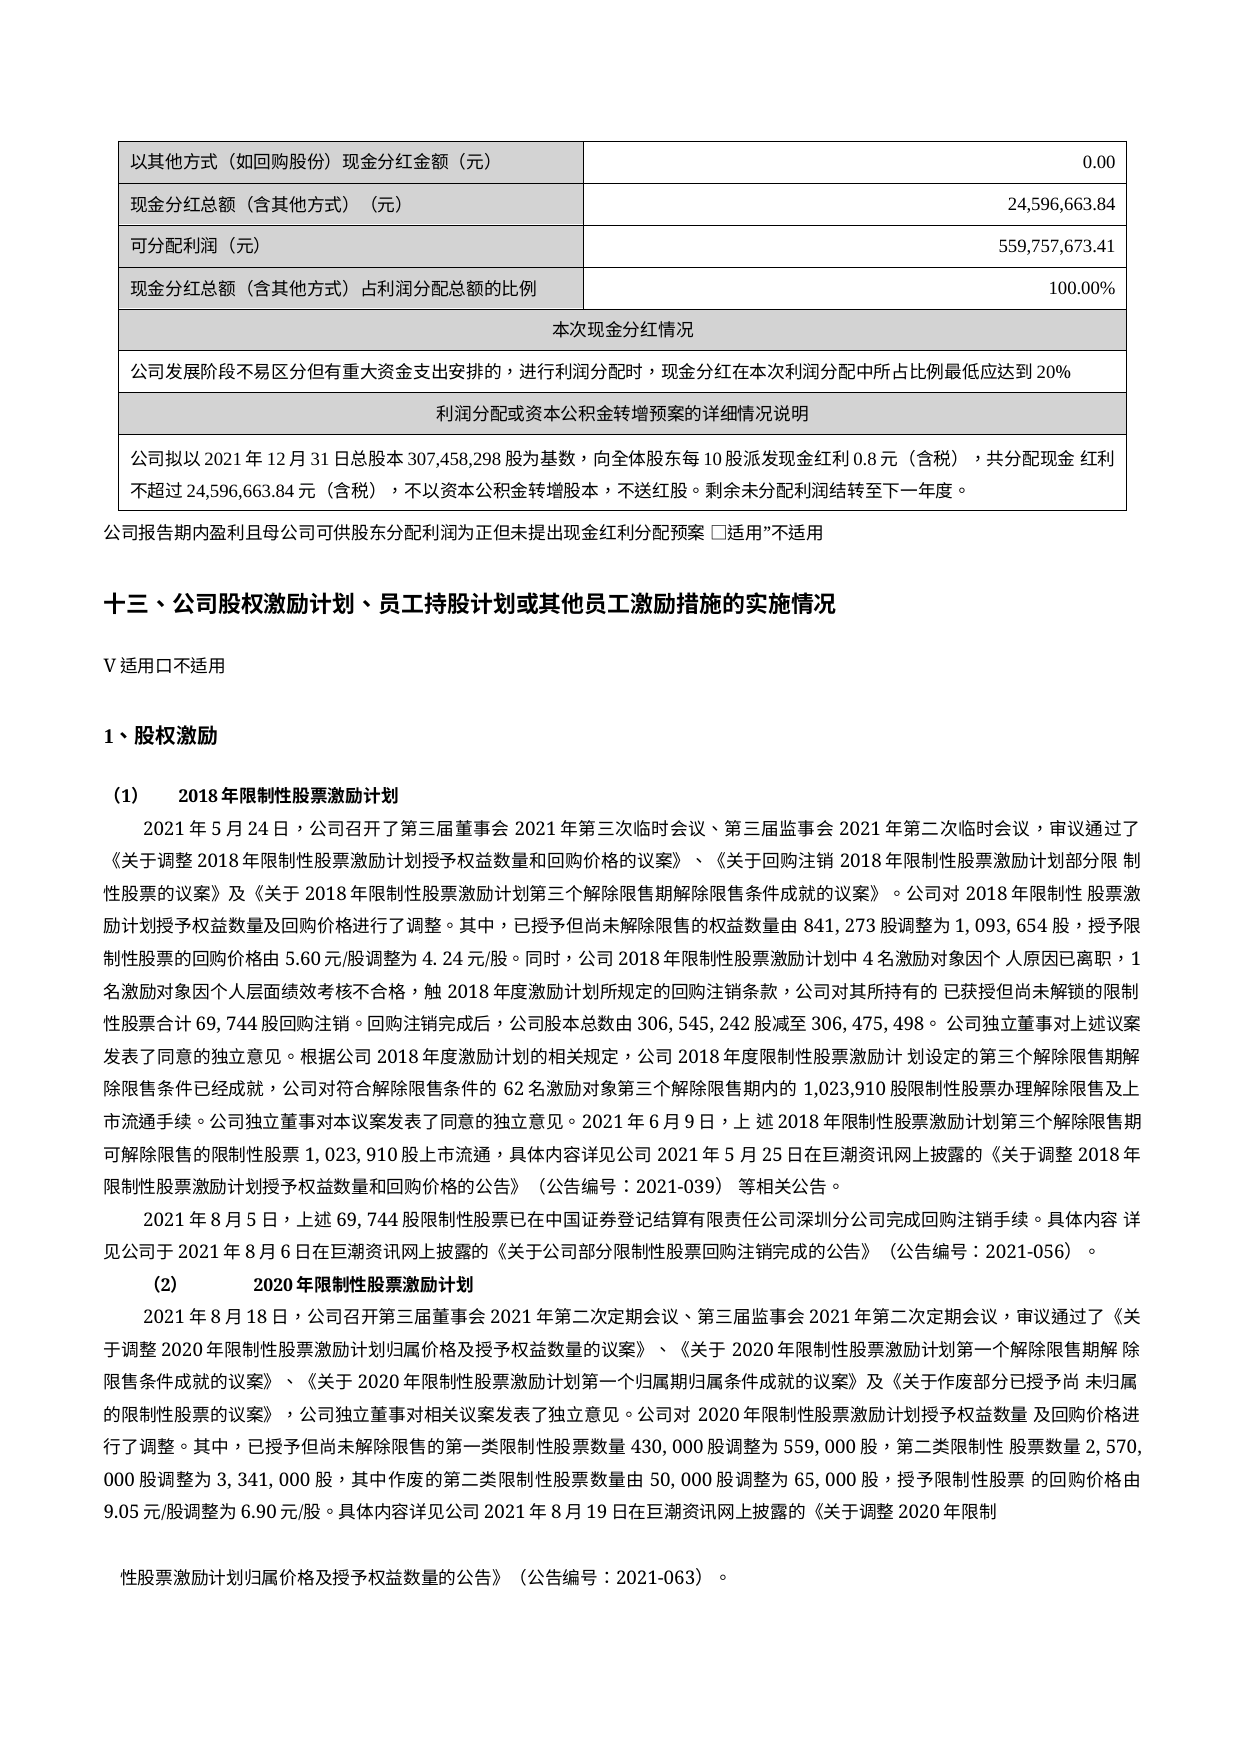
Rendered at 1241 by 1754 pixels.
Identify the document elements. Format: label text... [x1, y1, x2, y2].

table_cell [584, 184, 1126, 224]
text 2021年8月5日，上述69, 744股限制性股票已在中国证券登记结算有限责任公司深圳分公司完成回购注销手续。具体内容 详见公司于2021年8月6日在巨潮资讯网上披露的《关于公司部分限制性股票回购注销完成的公告》（公告编号：2021-056）。 [103, 1200, 1142, 1265]
subtitle 1、股权激励 [103, 721, 1142, 749]
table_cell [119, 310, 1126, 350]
text 性股票激励计划归属价格及授予权益数量的公告》（公告编号：2021-063）。 [103, 1558, 1142, 1591]
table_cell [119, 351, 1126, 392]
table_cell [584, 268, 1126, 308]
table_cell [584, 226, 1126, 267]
text V适用口不适用 [103, 647, 1142, 679]
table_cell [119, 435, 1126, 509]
text 公司报告期内盈利且母公司可供股东分配利润为正但未提出现金红利分配预案 □适用”不适用 [103, 511, 1142, 547]
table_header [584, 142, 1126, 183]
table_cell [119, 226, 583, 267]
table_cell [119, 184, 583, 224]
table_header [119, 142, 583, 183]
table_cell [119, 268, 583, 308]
text （2） 2020年限制性股票激励计划 [103, 1265, 1142, 1298]
text 2021年5月24日，公司召开了第三届董事会2021年第三次临时会议、第三届监事会2021年第二次临时会议，审议通过了 《关于调整2018年限制性股票激励计划授予权益数量和回购价格的议案》、《关于回购注销2018年限制性股票激励计划部分限 制性股票的议案》及《关于2018年限制性股票激励计划第三个解除限售期解除限售条件成就的议案》。公司对2018年限制性 股票激励计划授予权益数量及回购价格进行了调整。其中，已授予但尚未解除限售的权益数量由841, 273股调整为1, 093, 654 股，授予限制性股票的回购价格由5.60元/股调整为4. 24元/股。同时，公司2018年限制性股票激励计划中4名激励对象因个 人原因已离职，1名激励对象因个人层面绩效考核不合格，触2018年度激励计划所规定的回购注销条款，公司对其所持有的 已获授但尚未解锁的限制性股票合计69, 744股回购注销。回购注销完成后，公司股本总数由306, 545, 242股减至306, 475, 498。 公司独立董事对上述议案发表了同意的独立意见。根据公司2018年度激励计划的相关规定，公司2018年度限制性股票激励计 划设定的第三个解除限售期解除限售条件已经成就，公司对符合解除限售条件的62名激励对象第三个解除限售期内的 1,023,910股限制性股票办理解除限售及上市流通手续。公司独立董事对本议案发表了同意的独立意见。2021年6月9日，上 述2018年限制性股票激励计划第三个解除限售期可解除限售的限制性股票1, 023, 910股上市流通，具体内容详见公司2021年5 月25日在巨潮资讯网上披露的《关于调整2018年限制性股票激励计划授予权益数量和回购价格的公告》（公告编号：2021-039） 等相关公告。 [103, 809, 1142, 1200]
text 2021年8月18日，公司召开第三届董事会2021年第二次定期会议、第三届监事会2021年第二次定期会议，审议通过了《关 于调整2020年限制性股票激励计划归属价格及授予权益数量的议案》、《关于2020年限制性股票激励计划第一个解除限售期解 除限售条件成就的议案》、《关于2020年限制性股票激励计划第一个归属期归属条件成就的议案》及《关于作废部分已授予尚 未归属的限制性股票的议案》，公司独立董事对相关议案发表了独立意见。公司对2020年限制性股票激励计划授予权益数量 及回购价格进行了调整。其中，已授予但尚未解除限售的第一类限制性股票数量430, 000股调整为559, 000股，第二类限制性 股票数量2, 570, 000股调整为3, 341, 000股，其中作废的第二类限制性股票数量由50, 000股调整为65, 000股，授予限制性股票 的回购价格由9.05元/股调整为6.90元/股。具体内容详见公司2021年8月19日在巨潮资讯网上披露的《关于调整2020年限制 [103, 1298, 1142, 1525]
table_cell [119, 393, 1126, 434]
text （1） 2018年限制性股票激励计划 [103, 776, 1142, 809]
subtitle 十三、公司股权激励计划、员工持股计划或其他员工激励措施的实施情况 [103, 588, 1142, 619]
